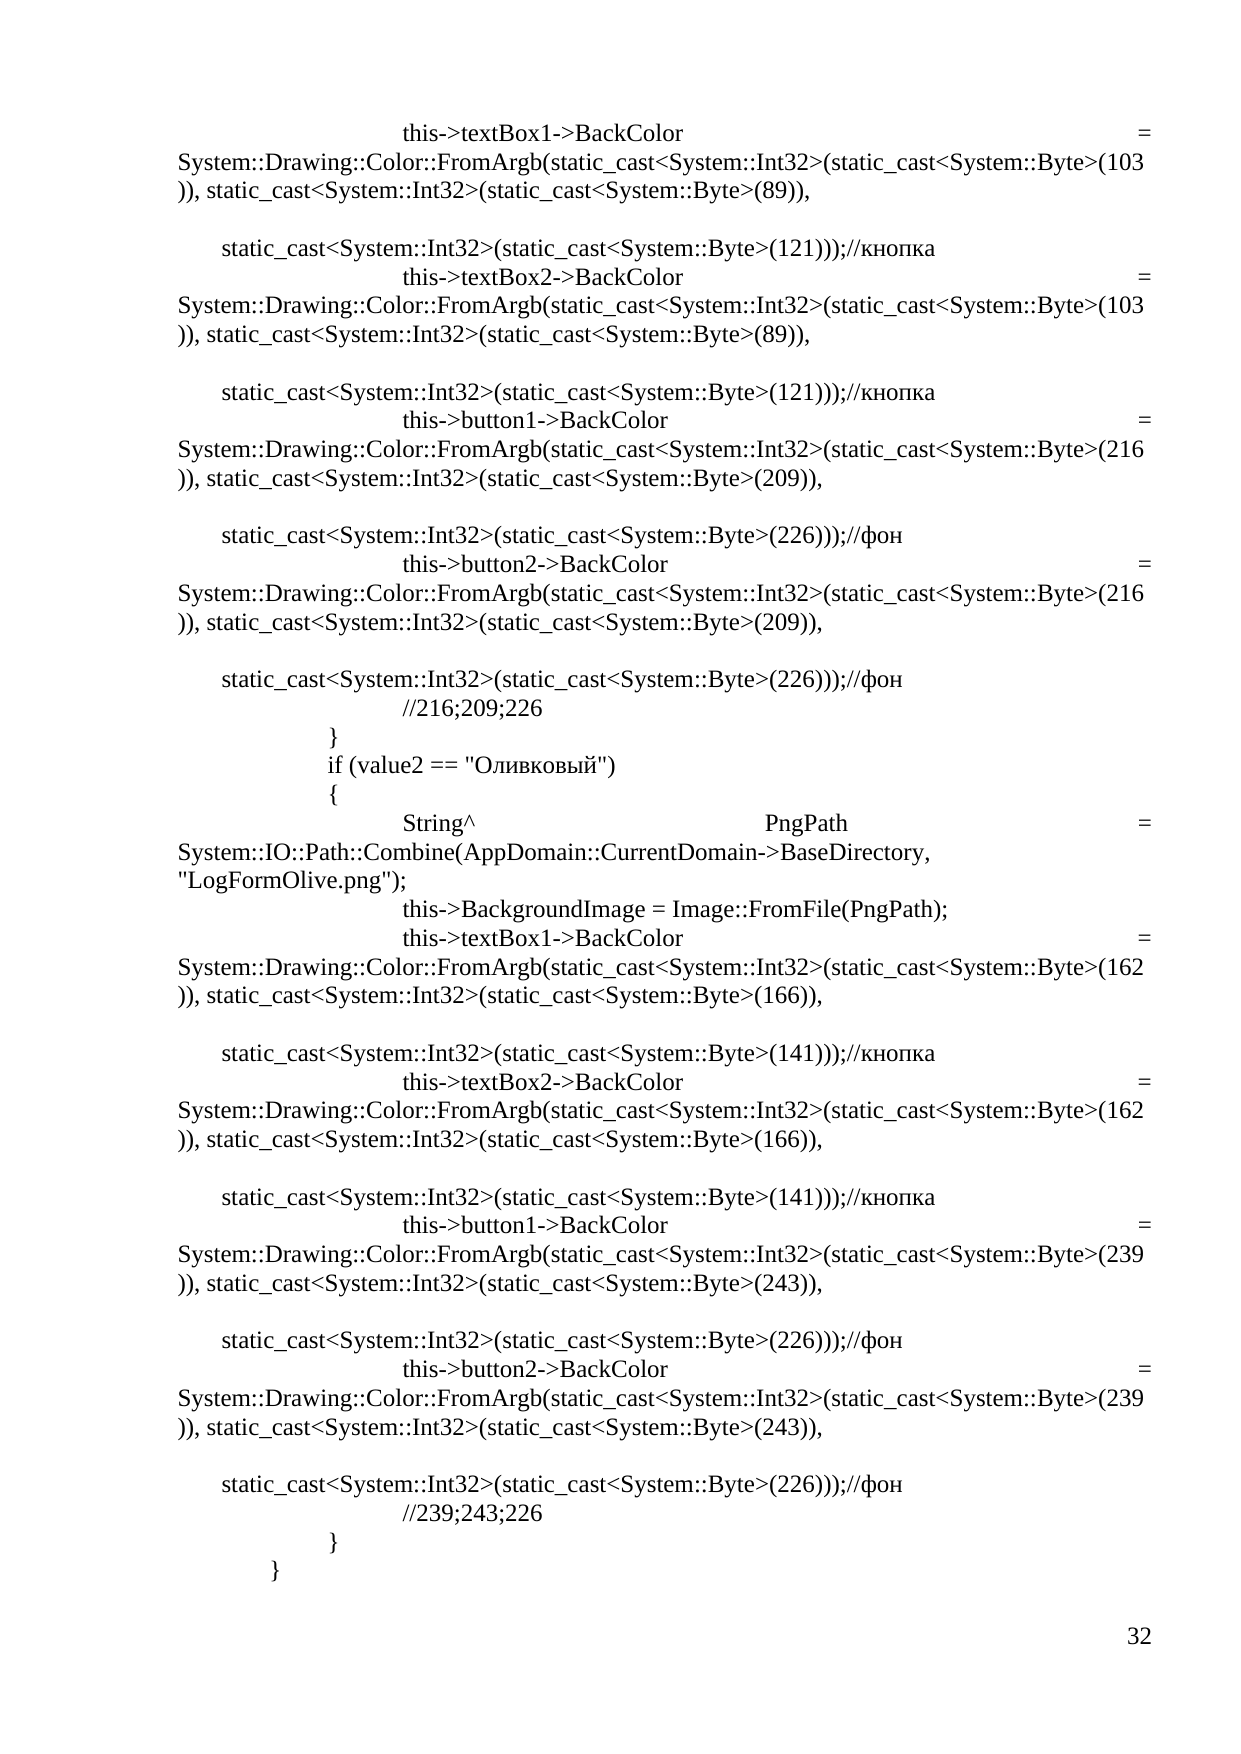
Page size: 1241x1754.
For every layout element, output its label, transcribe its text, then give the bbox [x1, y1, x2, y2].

text static_cast<System::Int32>(static_cast<System::Byte>(121)));//кнопка [177, 348, 1152, 406]
text } [177, 1556, 1152, 1584]
text this->BackgroundImage = Image::FromFile(PngPath); [177, 894, 1152, 923]
text } [177, 722, 1152, 751]
text static_cast<System::Int32>(static_cast<System::Byte>(141)));//кнопка [177, 1009, 1152, 1067]
text this->textBox1->BackColor = System::Drawing::Color::FromArgb(static_cast<System::Int32>(static_cast<System::Byte>(162)), static_cast<System::Int32>(static_cast<System::Byte>(166)), [177, 923, 1152, 1009]
text static_cast<System::Int32>(static_cast<System::Byte>(226)));//фон [177, 636, 1152, 693]
text static_cast<System::Int32>(static_cast<System::Byte>(226)));//фон [177, 492, 1152, 549]
text this->textBox2->BackColor = System::Drawing::Color::FromArgb(static_cast<System::Int32>(static_cast<System::Byte>(162)), static_cast<System::Int32>(static_cast<System::Byte>(166)), [177, 1067, 1152, 1153]
text this->button2->BackColor = System::Drawing::Color::FromArgb(static_cast<System::Int32>(static_cast<System::Byte>(239)), static_cast<System::Int32>(static_cast<System::Byte>(243)), [177, 1354, 1152, 1441]
text static_cast<System::Int32>(static_cast<System::Byte>(226)));//фон [177, 1297, 1152, 1354]
text } [177, 1527, 1152, 1556]
text if (value2 == "Оливковый") [177, 751, 1152, 779]
text this->textBox2->BackColor = System::Drawing::Color::FromArgb(static_cast<System::Int32>(static_cast<System::Byte>(103)), static_cast<System::Int32>(static_cast<System::Byte>(89)), [177, 262, 1152, 348]
text { [177, 779, 1152, 808]
text static_cast<System::Int32>(static_cast<System::Byte>(226)));//фон [177, 1441, 1152, 1498]
text String^ PngPath = System::IO::Path::Combine(AppDomain::CurrentDomain->BaseDirectory, "LogFormOlive.png"); [177, 808, 1152, 894]
text static_cast<System::Int32>(static_cast<System::Byte>(141)));//кнопка [177, 1153, 1152, 1211]
text this->button1->BackColor = System::Drawing::Color::FromArgb(static_cast<System::Int32>(static_cast<System::Byte>(216)), static_cast<System::Int32>(static_cast<System::Byte>(209)), [177, 406, 1152, 492]
text this->button1->BackColor = System::Drawing::Color::FromArgb(static_cast<System::Int32>(static_cast<System::Byte>(239)), static_cast<System::Int32>(static_cast<System::Byte>(243)), [177, 1211, 1152, 1297]
text //216;209;226 [177, 693, 1152, 722]
text this->textBox1->BackColor = System::Drawing::Color::FromArgb(static_cast<System::Int32>(static_cast<System::Byte>(103)), static_cast<System::Int32>(static_cast<System::Byte>(89)), [177, 118, 1152, 204]
text this->button2->BackColor = System::Drawing::Color::FromArgb(static_cast<System::Int32>(static_cast<System::Byte>(216)), static_cast<System::Int32>(static_cast<System::Byte>(209)), [177, 549, 1152, 636]
text static_cast<System::Int32>(static_cast<System::Byte>(121)));//кнопка [177, 204, 1152, 262]
text //239;243;226 [177, 1498, 1152, 1527]
